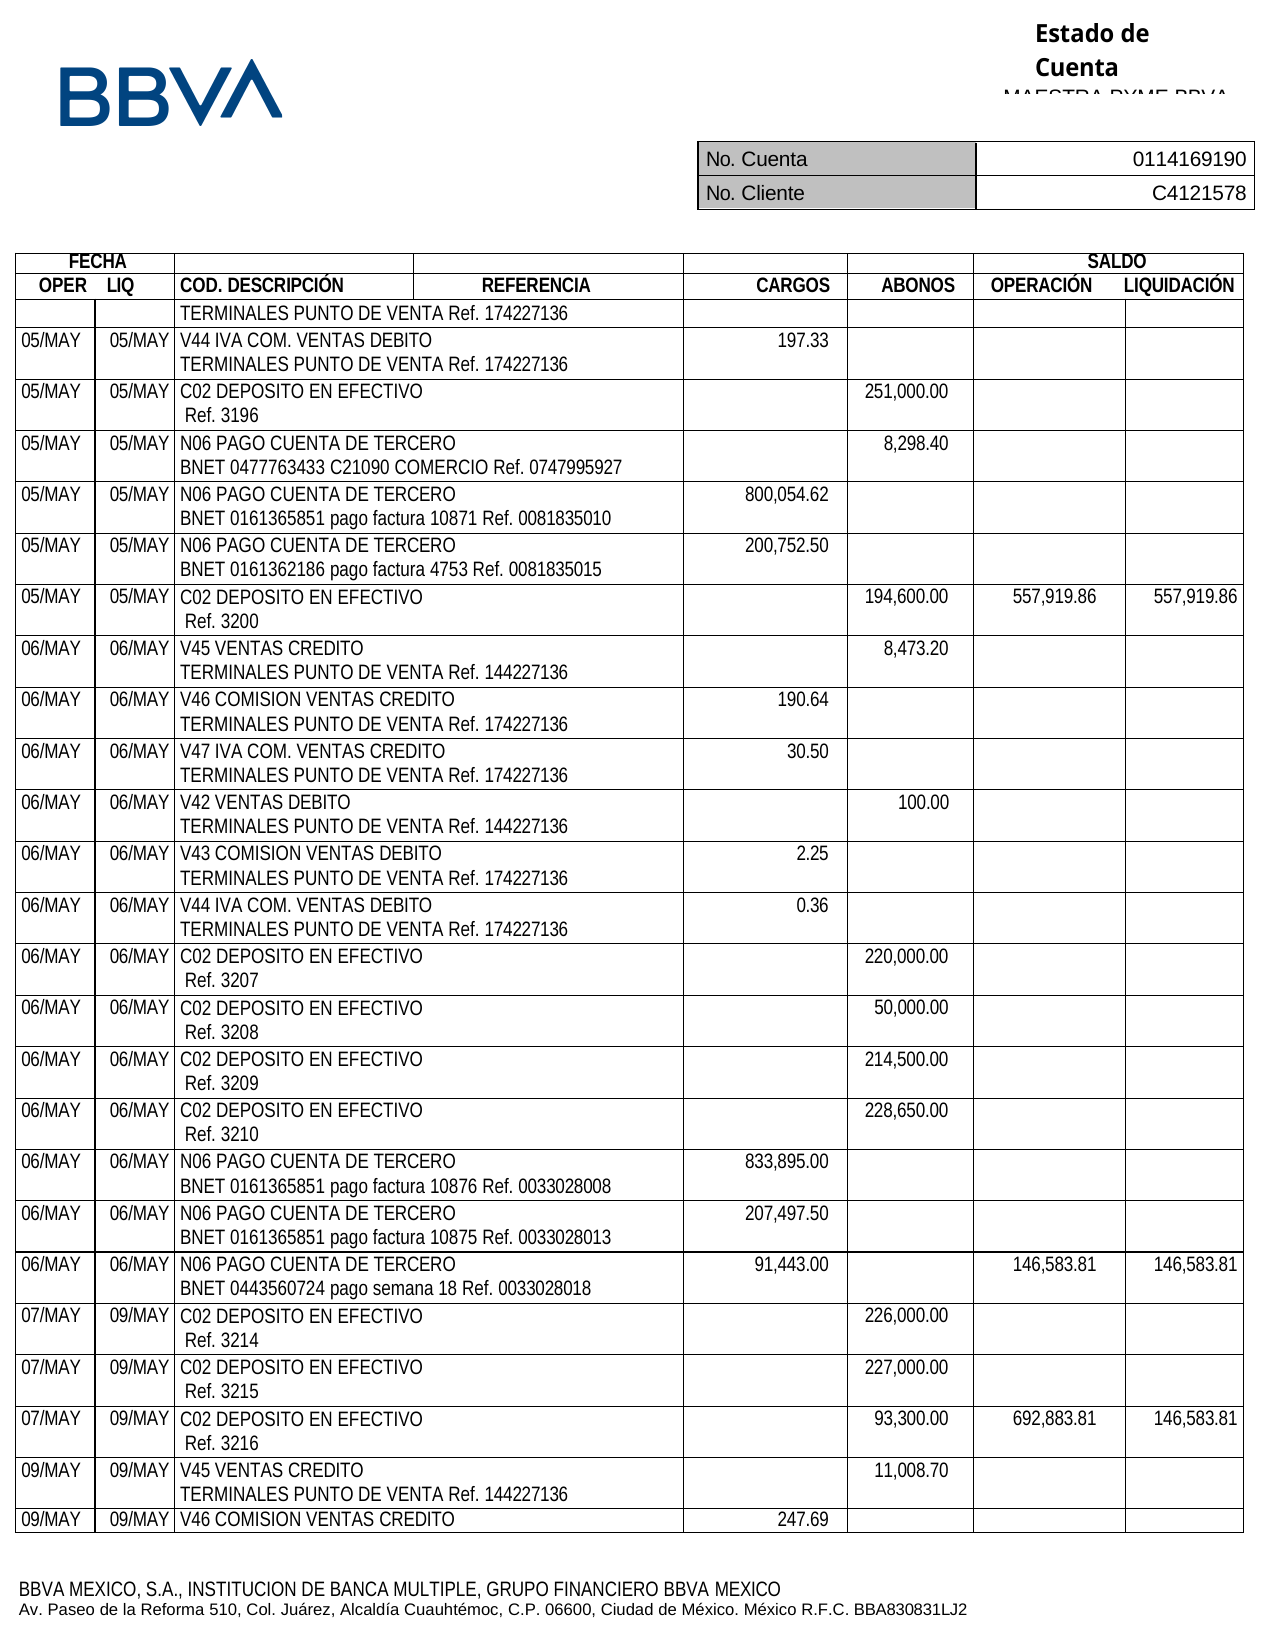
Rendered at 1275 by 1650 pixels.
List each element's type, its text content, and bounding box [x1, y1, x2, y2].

table_cell [684, 790, 847, 841]
table_cell 06/MAY [96, 790, 174, 841]
table_cell V44 IVA COM. VENTAS DEBITO TERMINALES PUNTO DE VENTA Ref. 174227136 [175, 893, 683, 943]
table_cell [848, 739, 973, 789]
table_cell [1126, 944, 1243, 995]
table_cell [1126, 1099, 1243, 1149]
table_cell [684, 1407, 847, 1457]
table_cell 06/MAY [16, 739, 94, 789]
table_cell 207,497.50 [684, 1201, 847, 1251]
table_cell [848, 688, 973, 738]
table_cell OPER LIQ [16, 274, 174, 298]
table_cell [1126, 300, 1243, 327]
table_cell [1126, 1355, 1243, 1406]
table_cell 557,919.86 [974, 585, 1125, 635]
table_cell 557,919.86 [1126, 585, 1243, 635]
table_cell V43 COMISION VENTAS DEBITO TERMINALES PUNTO DE VENTA Ref. 174227136 [175, 842, 683, 892]
table_cell 05/MAY [16, 482, 94, 532]
table_cell 0.36 [684, 893, 847, 943]
table_cell [684, 1304, 847, 1354]
table_cell [848, 300, 973, 327]
table_cell [974, 688, 1125, 738]
table_cell No. Cliente [699, 176, 975, 208]
table_cell 190.64 [684, 688, 847, 738]
table_cell [974, 1047, 1125, 1097]
table_cell [684, 380, 847, 430]
table_cell N06 PAGO CUENTA DE TERCERO BNET 0161365851 pago factura 10871 Ref. 0081835010 [175, 482, 683, 532]
table_cell 227,000.00 [848, 1355, 973, 1406]
picture [60, 59, 283, 126]
table_cell [974, 1458, 1125, 1508]
table_cell 09/MAY [96, 1355, 174, 1406]
table_cell 197.33 [684, 328, 847, 378]
table_cell 2.25 [684, 842, 847, 892]
table_cell [974, 1201, 1125, 1251]
table_cell 247.69 [684, 1509, 847, 1532]
table_cell 06/MAY [16, 636, 94, 687]
table_cell V45 VENTAS CREDITO TERMINALES PUNTO DE VENTA Ref. 144227136 [175, 636, 683, 687]
table_cell 05/MAY [16, 585, 94, 635]
table_cell 06/MAY [16, 996, 94, 1046]
table_cell 05/MAY [96, 380, 174, 430]
table_cell C02 DEPOSITO EN EFECTIVO Ref. 3207 [175, 944, 683, 995]
table_cell N06 PAGO CUENTA DE TERCERO BNET 0161365851 pago factura 10876 Ref. 0033028008 [175, 1150, 683, 1200]
table_cell [1126, 636, 1243, 687]
table_cell [974, 996, 1125, 1046]
table_header [414, 254, 683, 273]
table_cell [974, 893, 1125, 943]
table_header [684, 254, 847, 273]
table_cell C02 DEPOSITO EN EFECTIVO Ref. 3209 [175, 1047, 683, 1097]
table_cell [16, 300, 94, 327]
table_cell C02 DEPOSITO EN EFECTIVO Ref. 3210 [175, 1099, 683, 1149]
table_cell C02 DEPOSITO EN EFECTIVO Ref. 3196 [175, 380, 683, 430]
table_cell [974, 431, 1125, 481]
table_cell 06/MAY [96, 636, 174, 687]
table_cell TERMINALES PUNTO DE VENTA Ref. 174227136 [175, 300, 683, 327]
table_cell 05/MAY [96, 431, 174, 481]
table_cell CARGOS [684, 274, 847, 298]
table_cell 06/MAY [96, 688, 174, 738]
table_cell 06/MAY [96, 1253, 174, 1303]
table_cell 146,583.81 [974, 1253, 1125, 1303]
table_cell 93,300.00 [848, 1407, 973, 1457]
table_cell N06 PAGO CUENTA DE TERCERO BNET 0443560724 pago semana 18 Ref. 0033028018 [175, 1253, 683, 1303]
table_cell 06/MAY [16, 1047, 94, 1097]
table_cell [1126, 1150, 1243, 1200]
table_header [175, 254, 413, 273]
table_cell 06/MAY [16, 944, 94, 995]
table_cell 09/MAY [96, 1304, 174, 1354]
table_cell C02 DEPOSITO EN EFECTIVO Ref. 3200 [175, 585, 683, 635]
table_cell [848, 482, 973, 532]
table_cell [974, 1304, 1125, 1354]
table_cell [684, 1355, 847, 1406]
table_cell [974, 1509, 1125, 1532]
table_cell V44 IVA COM. VENTAS DEBITO TERMINALES PUNTO DE VENTA Ref. 174227136 [175, 328, 683, 378]
table_cell C02 DEPOSITO EN EFECTIVO Ref. 3216 [175, 1407, 683, 1457]
table_cell OPERACIÓN LIQUIDACIÓN [974, 274, 1243, 298]
table_cell 05/MAY [96, 585, 174, 635]
table_cell V46 COMISION VENTAS CREDITO [175, 1509, 683, 1532]
table_header SALDO [974, 254, 1243, 273]
table_cell 07/MAY [16, 1407, 94, 1457]
table_cell 09/MAY [96, 1458, 174, 1508]
table_cell 07/MAY [16, 1304, 94, 1354]
table_cell 8,298.40 [848, 431, 973, 481]
table_cell [848, 1509, 973, 1532]
table_header No. Cuenta [699, 142, 976, 175]
table_cell N06 PAGO CUENTA DE TERCERO BNET 0161362186 pago factura 4753 Ref. 0081835015 [175, 534, 683, 584]
table_cell [974, 790, 1125, 841]
table_cell REFERENCIA [414, 274, 683, 298]
table_cell 06/MAY [96, 944, 174, 995]
table_cell 06/MAY [96, 1099, 174, 1149]
table_cell 06/MAY [96, 739, 174, 789]
table_cell [974, 300, 1125, 327]
table_cell [96, 300, 174, 327]
table_cell ABONOS [848, 274, 973, 298]
table_cell [974, 328, 1125, 378]
table_cell [974, 1150, 1125, 1200]
table_cell [684, 1099, 847, 1149]
table_cell 833,895.00 [684, 1150, 847, 1200]
table_cell [848, 893, 973, 943]
table_cell 07/MAY [16, 1355, 94, 1406]
table_cell [1126, 790, 1243, 841]
table_cell [974, 1355, 1125, 1406]
table_cell [848, 328, 973, 378]
table_cell [1126, 996, 1243, 1046]
table_cell 05/MAY [96, 534, 174, 584]
table_cell C4121578 [977, 176, 1254, 208]
table_cell 05/MAY [16, 380, 94, 430]
table_cell 228,650.00 [848, 1099, 973, 1149]
table_cell 692,883.81 [974, 1407, 1125, 1457]
table_cell [848, 842, 973, 892]
table_cell 05/MAY [96, 328, 174, 378]
table_cell 06/MAY [16, 688, 94, 738]
table_cell [848, 1253, 973, 1303]
table_cell 30.50 [684, 739, 847, 789]
table_cell 05/MAY [16, 328, 94, 378]
table_cell [848, 1150, 973, 1200]
table_cell 05/MAY [16, 534, 94, 584]
table_cell [974, 534, 1125, 584]
table_cell 05/MAY [16, 431, 94, 481]
table_cell [684, 1047, 847, 1097]
table_cell N06 PAGO CUENTA DE TERCERO BNET 0161365851 pago factura 10875 Ref. 0033028013 [175, 1201, 683, 1251]
table_cell 146,583.81 [1126, 1407, 1243, 1457]
table_cell C02 DEPOSITO EN EFECTIVO Ref. 3208 [175, 996, 683, 1046]
table_cell V45 VENTAS CREDITO TERMINALES PUNTO DE VENTA Ref. 144227136 [175, 1458, 683, 1508]
table_cell 11,008.70 [848, 1458, 973, 1508]
table_cell V47 IVA COM. VENTAS CREDITO TERMINALES PUNTO DE VENTA Ref. 174227136 [175, 739, 683, 789]
table_cell 09/MAY [16, 1458, 94, 1508]
table_cell [974, 482, 1125, 532]
table_cell 06/MAY [96, 1201, 174, 1251]
table_cell 800,054.62 [684, 482, 847, 532]
table_cell 06/MAY [16, 893, 94, 943]
table_cell [974, 944, 1125, 995]
table_cell [1126, 482, 1243, 532]
table_cell 50,000.00 [848, 996, 973, 1046]
table_cell C02 DEPOSITO EN EFECTIVO Ref. 3214 [175, 1304, 683, 1354]
table_cell V46 COMISION VENTAS CREDITO TERMINALES PUNTO DE VENTA Ref. 174227136 [175, 688, 683, 738]
table_cell 06/MAY [16, 1253, 94, 1303]
table_cell 09/MAY [96, 1509, 174, 1532]
table_cell 06/MAY [96, 842, 174, 892]
table_cell [684, 944, 847, 995]
table_cell [1126, 1047, 1243, 1097]
table_cell [1126, 1509, 1243, 1532]
table_cell 200,752.50 [684, 534, 847, 584]
table_cell [1126, 380, 1243, 430]
table_cell [684, 431, 847, 481]
table_cell 146,583.81 [1126, 1253, 1243, 1303]
table_cell [1126, 893, 1243, 943]
table_cell [974, 380, 1125, 430]
table_cell [1126, 1201, 1243, 1251]
table_cell 220,000.00 [848, 944, 973, 995]
table_cell 06/MAY [16, 842, 94, 892]
table_cell [1126, 842, 1243, 892]
table_cell 06/MAY [16, 1150, 94, 1200]
table_header FECHA [16, 254, 174, 273]
table_cell [848, 534, 973, 584]
table_cell COD. DESCRIPCIÓN [175, 274, 413, 298]
table_cell 100.00 [848, 790, 973, 841]
table_cell 251,000.00 [848, 380, 973, 430]
table_cell V42 VENTAS DEBITO TERMINALES PUNTO DE VENTA Ref. 144227136 [175, 790, 683, 841]
table_cell [1126, 739, 1243, 789]
table_cell [974, 739, 1125, 789]
table_cell 05/MAY [96, 482, 174, 532]
table_cell N06 PAGO CUENTA DE TERCERO BNET 0477763433 C21090 COMERCIO Ref. 0747995927 [175, 431, 683, 481]
table_cell C02 DEPOSITO EN EFECTIVO Ref. 3215 [175, 1355, 683, 1406]
table_cell 09/MAY [96, 1407, 174, 1457]
table_cell [1126, 328, 1243, 378]
table_cell 06/MAY [96, 996, 174, 1046]
table_cell [974, 636, 1125, 687]
table_cell 06/MAY [96, 893, 174, 943]
table_cell 06/MAY [16, 790, 94, 841]
table_cell 226,000.00 [848, 1304, 973, 1354]
table_cell 214,500.00 [848, 1047, 973, 1097]
table_cell [848, 1201, 973, 1251]
table_cell 91,443.00 [684, 1253, 847, 1303]
table_cell [684, 585, 847, 635]
table_cell [1126, 1304, 1243, 1354]
table_cell 09/MAY [16, 1509, 94, 1532]
table_cell 8,473.20 [848, 636, 973, 687]
table_cell [684, 1458, 847, 1508]
table_cell 06/MAY [16, 1201, 94, 1251]
table_cell 194,600.00 [848, 585, 973, 635]
table_cell 06/MAY [16, 1099, 94, 1149]
table_cell 06/MAY [96, 1150, 174, 1200]
table_header [848, 254, 973, 273]
table_cell [684, 636, 847, 687]
table_cell [1126, 688, 1243, 738]
table_cell [1126, 431, 1243, 481]
table_header 0114169190 [977, 142, 1254, 175]
table_cell 06/MAY [96, 1047, 174, 1097]
table_cell [684, 996, 847, 1046]
table_cell [684, 300, 847, 327]
table_cell [974, 1099, 1125, 1149]
table_cell [1126, 534, 1243, 584]
table_cell [974, 842, 1125, 892]
table_cell [1126, 1458, 1243, 1508]
